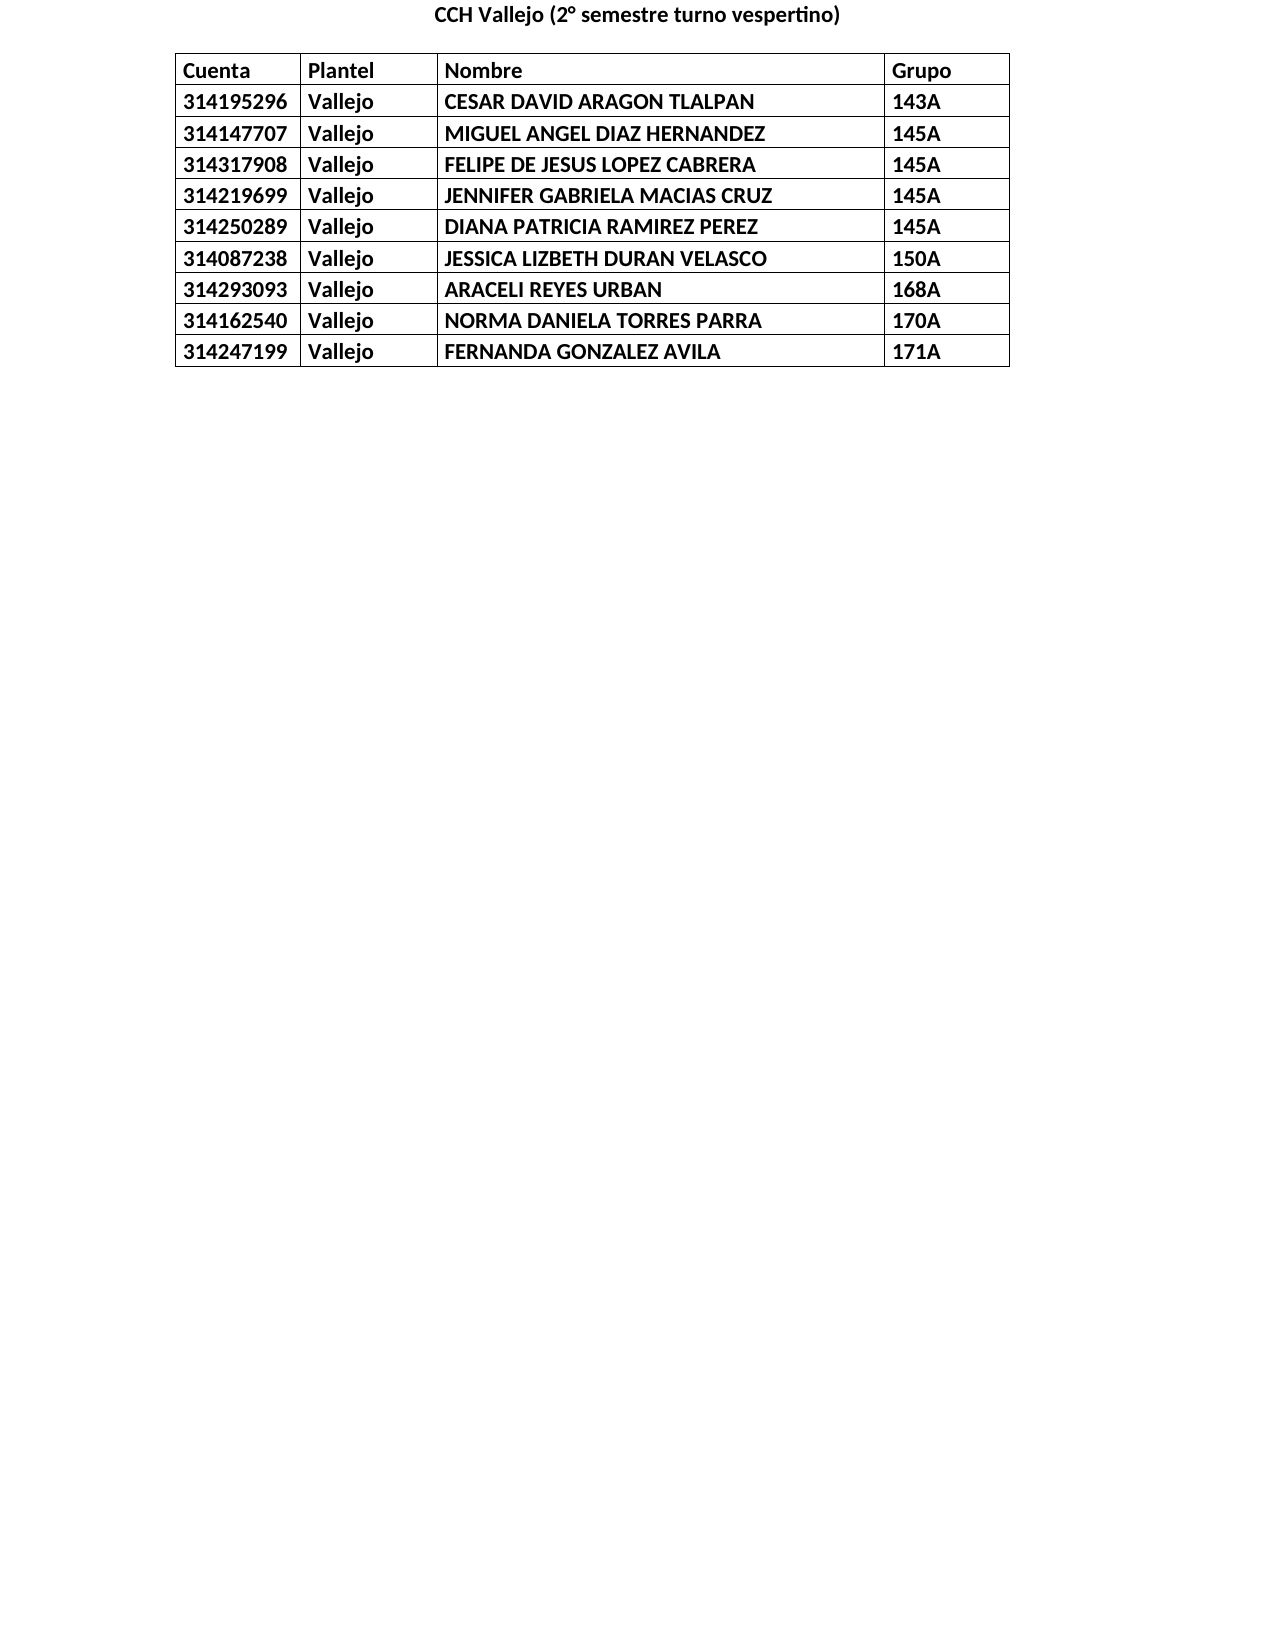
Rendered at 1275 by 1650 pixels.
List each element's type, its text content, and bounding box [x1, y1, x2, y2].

table_cell 314162540 [176, 304, 300, 334]
table_cell FELIPE DE JESUS LOPEZ CABRERA [438, 148, 884, 178]
table_header Nombre [438, 54, 884, 84]
table_cell 145A [885, 117, 1009, 147]
table_cell 314250289 [176, 210, 300, 241]
table_cell DIANA PATRICIA RAMIREZ PEREZ [438, 210, 884, 241]
table_cell Vallejo [301, 335, 437, 366]
table_cell Vallejo [301, 304, 437, 334]
table_cell CESAR DAVID ARAGON TLALPAN [438, 85, 884, 116]
table_cell FERNANDA GONZALEZ AVILA [438, 335, 884, 366]
table_cell Vallejo [301, 242, 437, 272]
table_cell ARACELI REYES URBAN [438, 273, 884, 303]
table_cell 168A [885, 273, 1009, 303]
table_cell 314317908 [176, 148, 300, 178]
table_cell JENNIFER GABRIELA MACIAS CRUZ [438, 179, 884, 209]
table_cell Vallejo [301, 210, 437, 241]
text CCH Vallejo (2° semestre turno vespertino) [177, 0, 1098, 28]
table_cell 314087238 [176, 242, 300, 272]
table_cell 170A [885, 304, 1009, 334]
table_header Grupo [885, 54, 1009, 84]
table_cell Vallejo [301, 85, 437, 116]
table_cell 150A [885, 242, 1009, 272]
table_cell Vallejo [301, 179, 437, 209]
table_cell 171A [885, 335, 1009, 366]
table_cell 143A [885, 85, 1009, 116]
table_cell NORMA DANIELA TORRES PARRA [438, 304, 884, 334]
table_header Plantel [301, 54, 437, 84]
table_cell 314293093 [176, 273, 300, 303]
table_cell 314195296 [176, 85, 300, 116]
table_cell MIGUEL ANGEL DIAZ HERNANDEZ [438, 117, 884, 147]
table_cell Vallejo [301, 148, 437, 178]
table_cell 145A [885, 179, 1009, 209]
table_cell JESSICA LIZBETH DURAN VELASCO [438, 242, 884, 272]
table_cell 314247199 [176, 335, 300, 366]
table_header Cuenta [176, 54, 300, 84]
table_cell Vallejo [301, 117, 437, 147]
table_cell 145A [885, 210, 1009, 241]
table_cell 314219699 [176, 179, 300, 209]
table_cell 314147707 [176, 117, 300, 147]
table_cell Vallejo [301, 273, 437, 303]
table_cell 145A [885, 148, 1009, 178]
